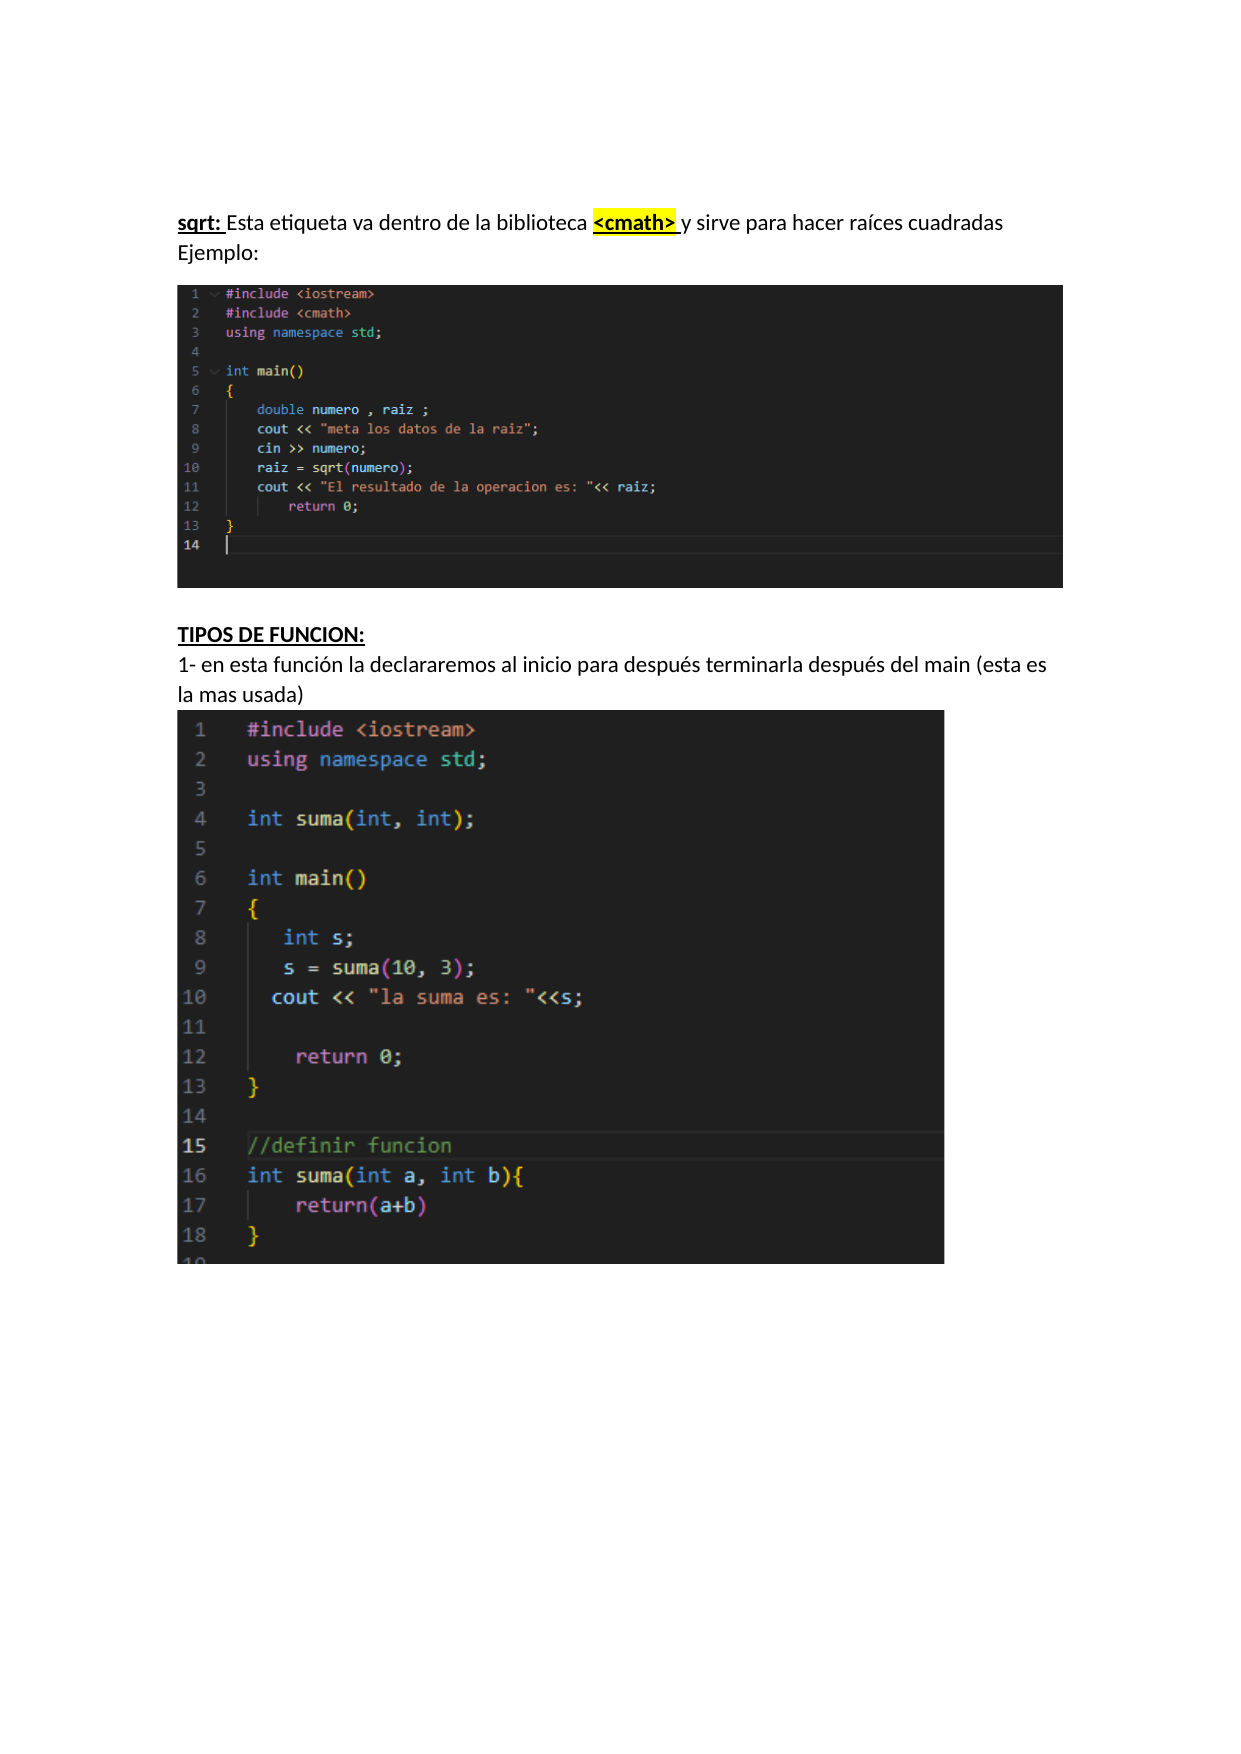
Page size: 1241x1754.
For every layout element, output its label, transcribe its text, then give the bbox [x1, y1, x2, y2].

text sqrt: Esta etiqueta va dentro de la biblioteca <cmath> y sirve para hacer raíces cuadradas Ejemplo: [177, 148, 1063, 266]
picture [177, 710, 945, 1264]
picture [177, 285, 1063, 588]
